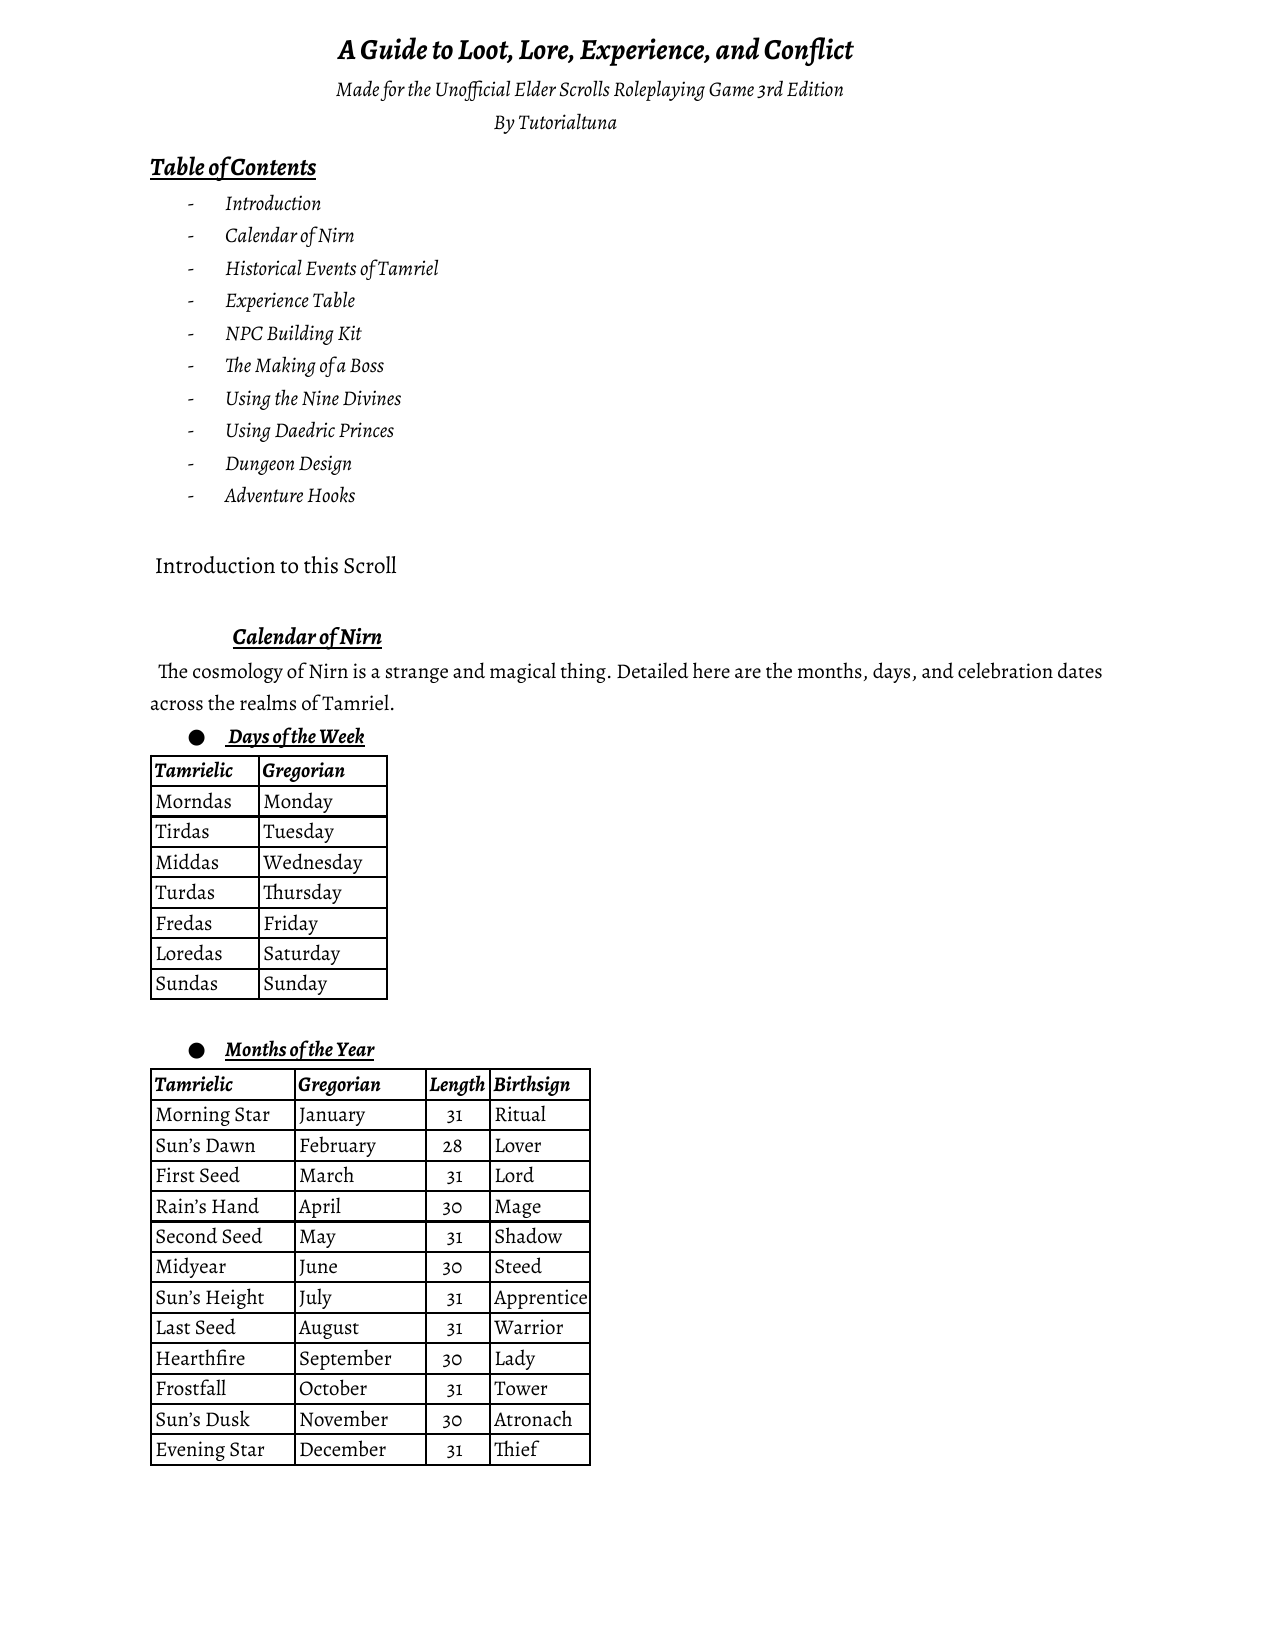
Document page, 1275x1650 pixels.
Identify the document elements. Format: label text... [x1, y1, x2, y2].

table_cell 31 [427, 1223, 489, 1251]
table_cell Monday [260, 787, 386, 815]
table_cell Hearthfire [152, 1344, 294, 1372]
table_cell Ritual [491, 1101, 589, 1129]
table_cell Steed [491, 1253, 589, 1281]
text Introduction to this Scroll [150, 550, 1125, 581]
table_cell Wednesday [260, 848, 386, 876]
table_cell Last Seed [152, 1314, 294, 1342]
table_cell Tuesday [260, 818, 386, 846]
table_cell November [296, 1405, 425, 1433]
table_cell 31 [427, 1314, 489, 1342]
table_cell Saturday [260, 939, 386, 967]
table_cell Thursday [260, 878, 386, 907]
table_header Birthsign [491, 1070, 589, 1099]
table_cell October [296, 1375, 425, 1403]
table_cell 31 [427, 1101, 489, 1129]
table_cell September [296, 1344, 425, 1372]
table_cell Atronach [491, 1405, 589, 1433]
table_cell Sunday [260, 970, 386, 998]
table_cell Sun’s Dawn [152, 1131, 294, 1159]
table_cell Apprentice [491, 1283, 589, 1312]
table_cell Lady [491, 1344, 589, 1372]
table_cell January [296, 1101, 425, 1129]
table_cell 30 [427, 1344, 489, 1372]
table_cell Tirdas [152, 818, 258, 846]
table_header Length [427, 1070, 489, 1099]
list Calendar of Nirn [187, 222, 1125, 250]
table_cell Friday [260, 909, 386, 937]
table_cell Tower [491, 1375, 589, 1403]
table_cell Fredas [152, 909, 258, 937]
table_header Gregorian [260, 757, 386, 785]
list Historical Events of Tamriel [187, 254, 1125, 282]
text Table of Contents [150, 150, 1125, 184]
table_cell June [296, 1253, 425, 1281]
table_cell Middas [152, 848, 258, 876]
table_cell Mage [491, 1192, 589, 1220]
list Introduction [187, 189, 1125, 217]
table_cell Evening Star [152, 1435, 294, 1464]
table_cell Sun’s Dusk [152, 1405, 294, 1433]
table_cell Frostfall [152, 1375, 294, 1403]
table_cell 30 [427, 1192, 489, 1220]
list Days of the Week [187, 722, 1125, 750]
list Adventure Hooks [187, 482, 1125, 510]
text Calendar of Nirn [150, 621, 1125, 652]
text The cosmology of Nirn is a strange and magical thing. Detailed here are the months, days, and celebration dates across the realms of Tamriel. [150, 657, 1125, 718]
table_cell 28 [427, 1131, 489, 1159]
table_header Tamrielic [152, 1070, 294, 1099]
table_cell May [296, 1223, 425, 1251]
list Using the Nine Divines [187, 384, 1125, 412]
table_cell Rain’s Hand [152, 1192, 294, 1220]
table_cell Shadow [491, 1223, 589, 1251]
list Dungeon Design [187, 449, 1125, 477]
table_cell Second Seed [152, 1223, 294, 1251]
table_cell August [296, 1314, 425, 1342]
list Using Daedric Princes [187, 417, 1125, 445]
table_cell Lord [491, 1162, 589, 1190]
table_header Tamrielic [152, 757, 258, 785]
table_cell March [296, 1162, 425, 1190]
table_cell Morndas [152, 787, 258, 815]
table_cell 31 [427, 1283, 489, 1312]
table_cell Lover [491, 1131, 589, 1159]
table_cell Midyear [152, 1253, 294, 1281]
table_cell 30 [427, 1405, 489, 1433]
table_cell July [296, 1283, 425, 1312]
list Experience Table [187, 287, 1125, 315]
table_cell 31 [427, 1162, 489, 1190]
list NPC Building Kit [187, 319, 1125, 347]
table_cell Loredas [152, 939, 258, 967]
table_cell 31 [427, 1375, 489, 1403]
table_cell February [296, 1131, 425, 1159]
table_cell Warrior [491, 1314, 589, 1342]
table_cell 31 [427, 1435, 489, 1464]
table_cell April [296, 1192, 425, 1220]
table_cell Sun’s Height [152, 1283, 294, 1312]
table_cell Thief [491, 1435, 589, 1464]
table_cell December [296, 1435, 425, 1464]
list Months of the Year [187, 1036, 1125, 1064]
list The Making of a Boss [187, 352, 1125, 380]
table_header Gregorian [296, 1070, 425, 1099]
table_cell 30 [427, 1253, 489, 1281]
table_cell Morning Star [152, 1101, 294, 1129]
table_cell First Seed [152, 1162, 294, 1190]
table_cell Turdas [152, 878, 258, 907]
table_cell Sundas [152, 970, 258, 998]
